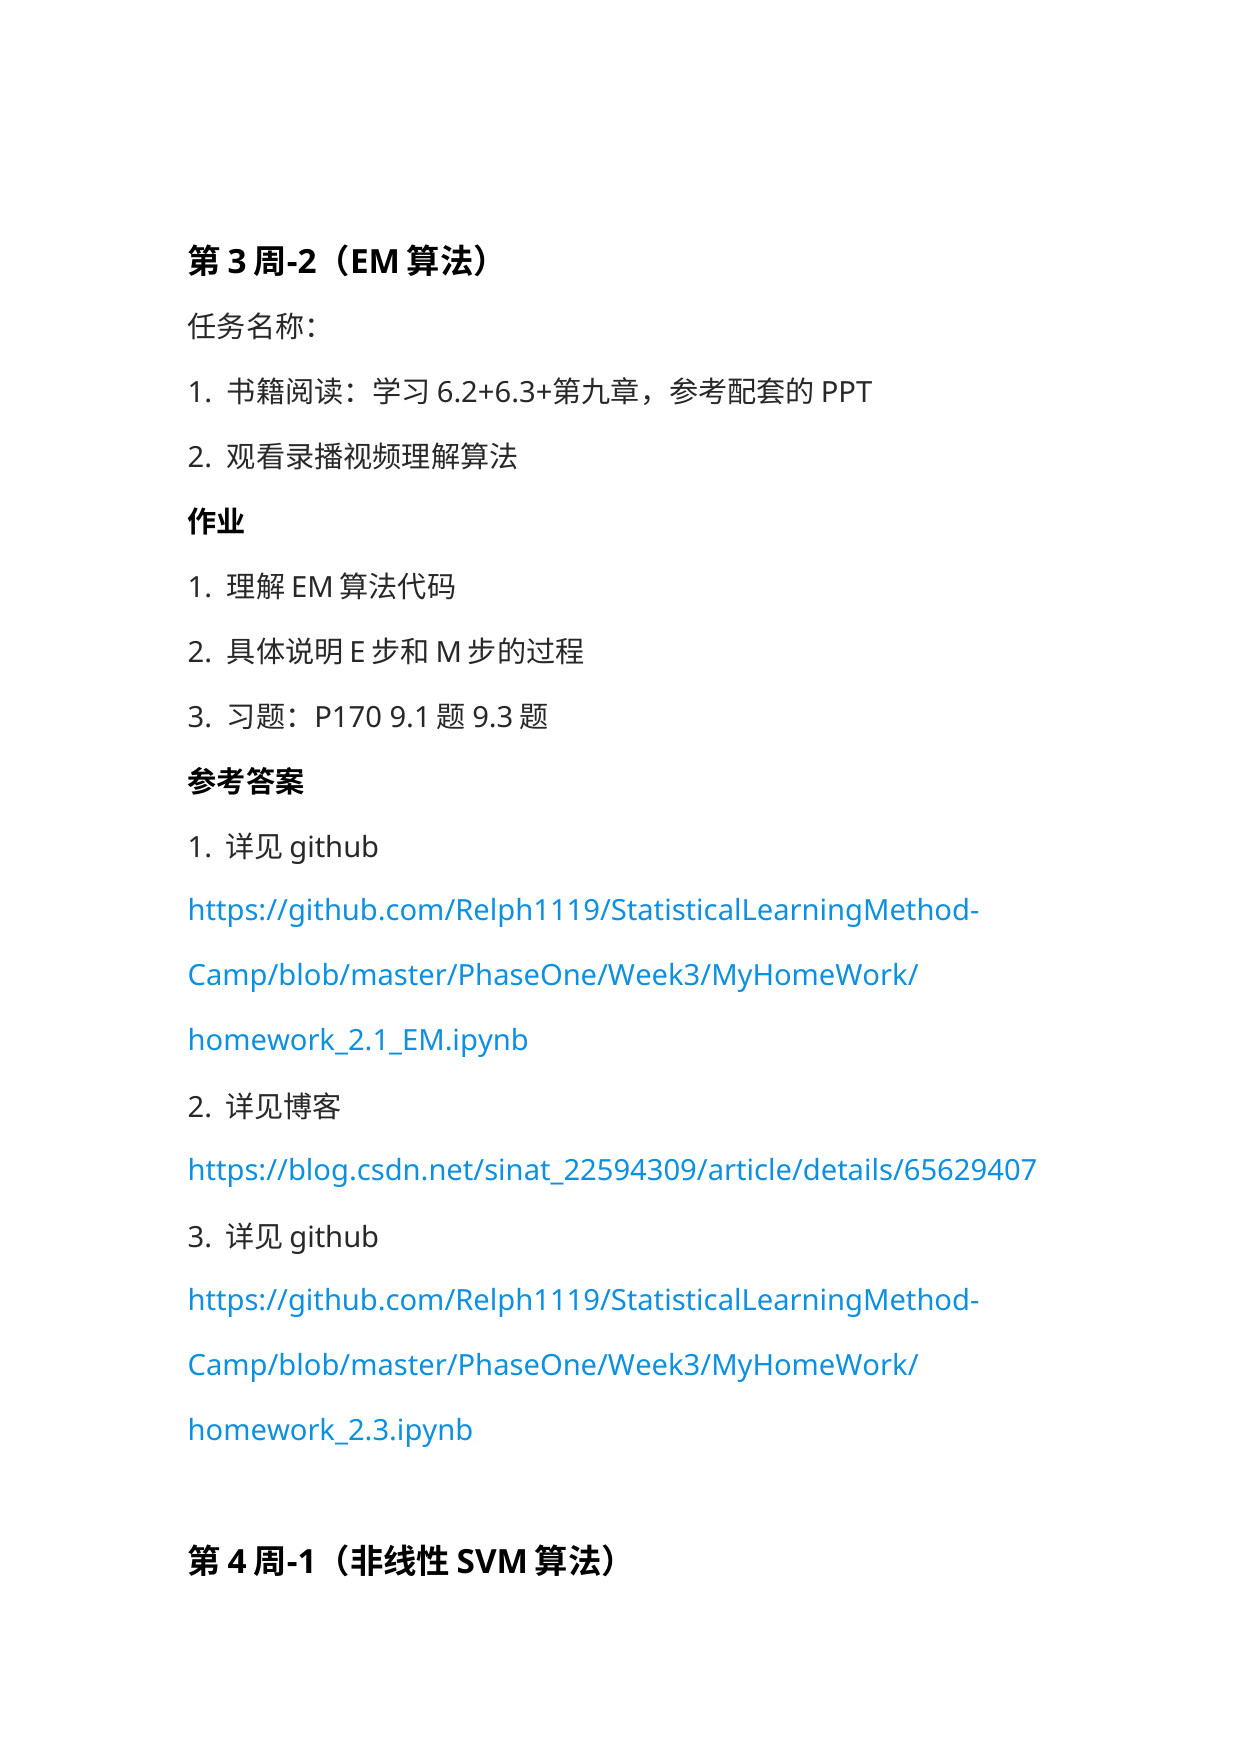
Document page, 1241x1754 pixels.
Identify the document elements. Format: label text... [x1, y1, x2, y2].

subtitle 作业 [187, 487, 1053, 552]
text https://blog.csdn.net/sinat_22594309/article/details/65629407 [187, 1137, 1053, 1202]
list 观看录播视频理解算法 [187, 422, 1053, 487]
subtitle 参考答案 [187, 747, 1053, 812]
list 详见博客 [187, 1072, 1053, 1137]
list 理解EM算法代码 [187, 552, 1053, 617]
list 具体说明E步和M步的过程 [187, 617, 1053, 682]
text 任务名称： [187, 292, 1053, 357]
subtitle 第3周-2（EM算法） [187, 227, 1053, 292]
text https://github.com/Relph1119/StatisticalLearningMethod-Camp/blob/master/PhaseOne/Week3/MyHomeWork/homework_2.1_EM.ipynb [187, 877, 1053, 1072]
text https://github.com/Relph1119/StatisticalLearningMethod-Camp/blob/master/PhaseOne/Week3/MyHomeWork/homework_2.3.ipynb [187, 1267, 1053, 1462]
list 详见github [187, 812, 1053, 877]
list 详见github [187, 1202, 1053, 1267]
subtitle 第4周-1（非线性SVM算法） [187, 1527, 1053, 1592]
list 习题：P170 9.1题 9.3题 [187, 682, 1053, 747]
list 书籍阅读：学习6.2+6.3+第九章，参考配套的PPT [187, 357, 1053, 422]
